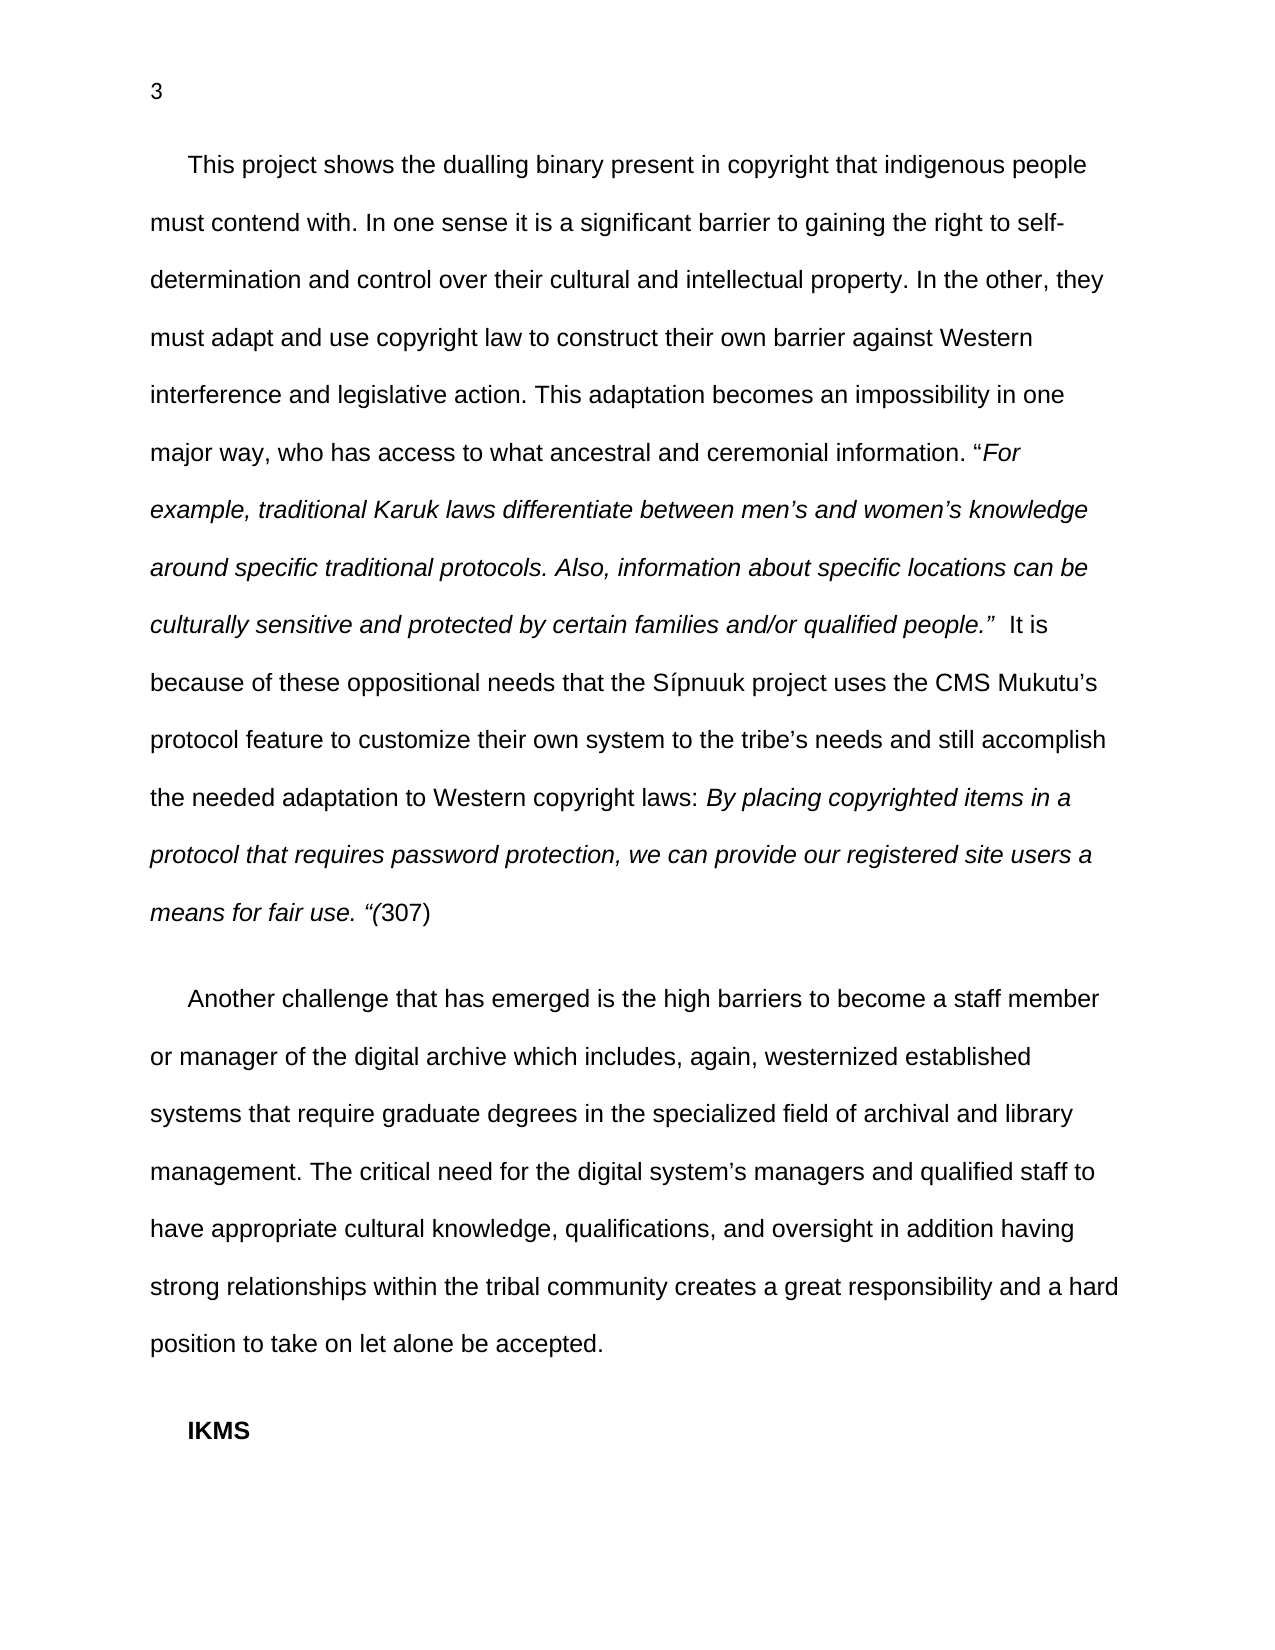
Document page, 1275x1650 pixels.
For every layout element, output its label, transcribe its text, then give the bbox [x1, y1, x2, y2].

text Another challenge that has emerged is the high barriers to become a staff member or manager of the digital archive which includes, again, westernized established systems that require graduate degrees in the specialized field of archival and library management. The critical need for the digital system’s managers and qualified staff to have appropriate cultural knowledge, qualifications, and oversight in addition having strong relationships within the tribal community creates a great responsibility and a hard position to take on let alone be accepted. [150, 984, 1125, 1358]
text This project shows the dualling binary present in copyright that indigenous people must contend with. In one sense it is a significant barrier to gaining the right to self-determination and control over their cultural and intellectual property. In the other, they must adapt and use copyright law to construct their own barrier against Western interference and legislative action. This adaptation becomes an impossibility in one major way, who has access to what ancestral and ceremonial information. “For example, traditional Karuk laws differentiate between men’s and women’s knowledge around specific traditional protocols. Also, information about specific locations can be culturally sensitive and protected by certain families and/or qualified people.” It is because of these oppositional needs that the Sípnuuk project uses the CMS Mukutu’s protocol feature to customize their own system to the tribe’s needs and still accomplish the needed adaptation to Western copyright laws: By placing copyrighted items in a protocol that requires password protection, we can provide our registered site users a means for fair use. “(307) [150, 150, 1125, 926]
text IKMS [150, 1416, 1125, 1444]
